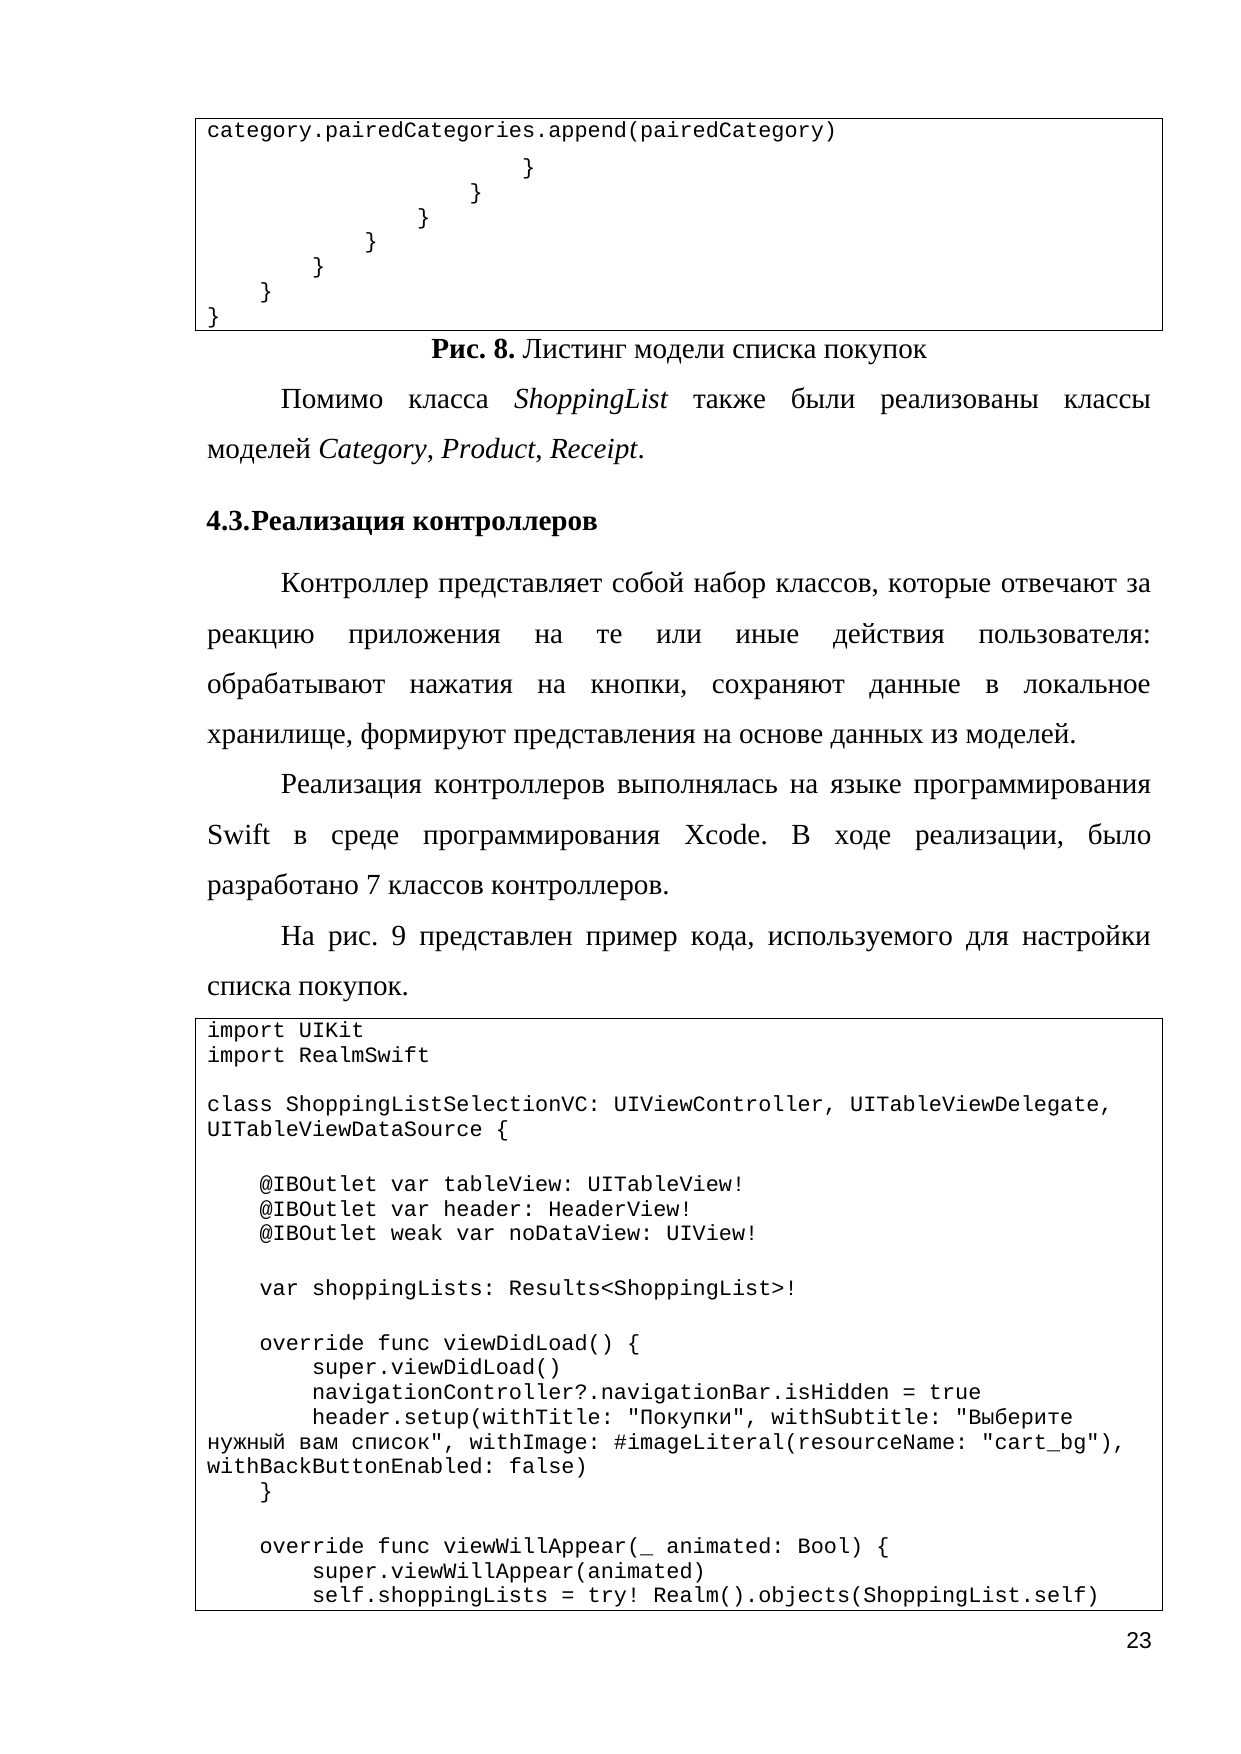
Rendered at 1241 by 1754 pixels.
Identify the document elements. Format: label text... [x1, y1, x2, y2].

text Реализация контроллеров выполнялась на языке программирования Swift в среде программирования Xcode. В ходе реализации, было разработано 7 классов контроллеров. [207, 767, 1152, 901]
text Помимо класса ShoppingList также были реализованы классы моделей Category, Product, Receipt. [207, 381, 1152, 465]
subtitle Реализация контроллеров [206, 503, 1152, 536]
text Контроллер представляет собой набор классов, которые отвечают за реакцию приложения на те или иные действия пользователя: обрабатывают нажатия на кнопки, сохраняют данные в локальное хранилище, формируют представления на основе данных из моделей. [207, 565, 1152, 750]
text Рис. 8. Листинг модели списка покупок [207, 331, 1152, 364]
text На рис. 9 представлен пример кода, используемого для настройки списка покупок. [207, 918, 1152, 1001]
